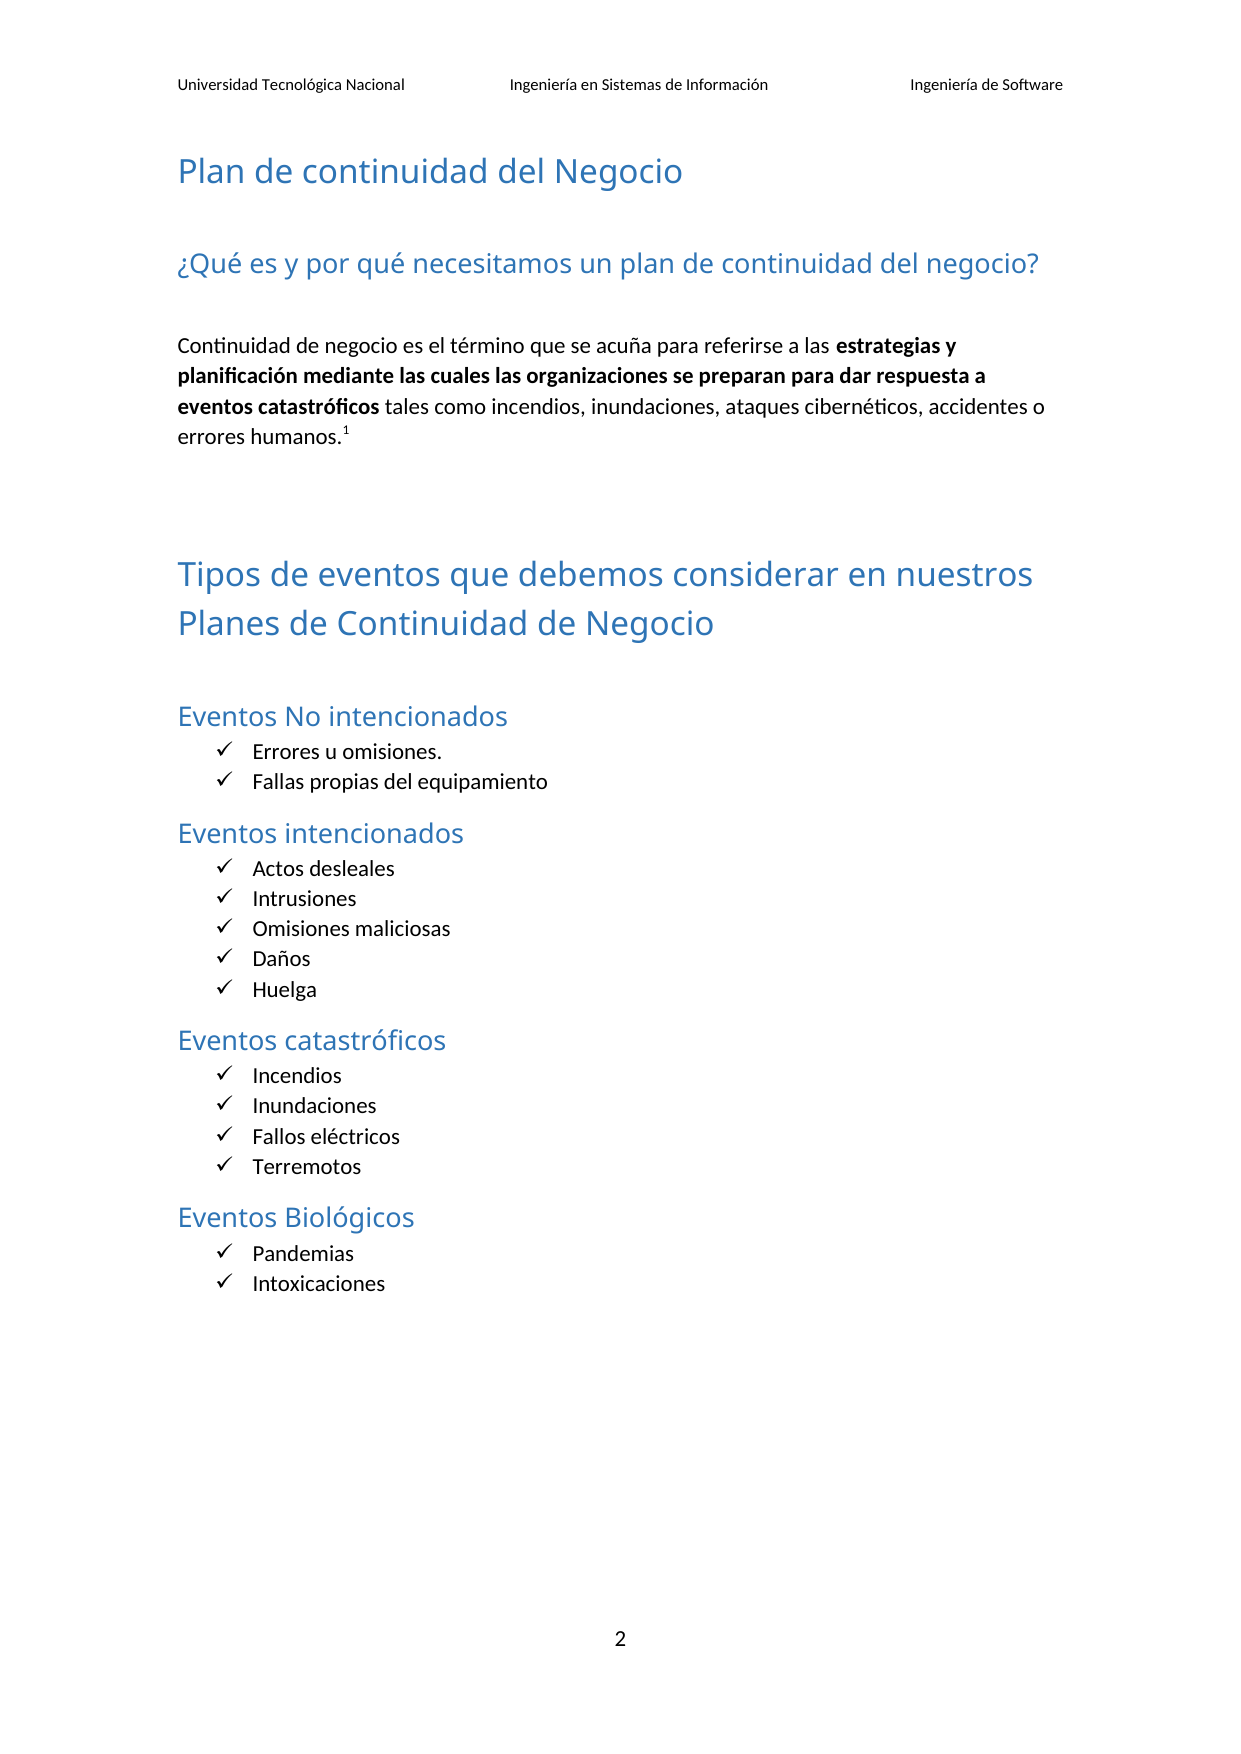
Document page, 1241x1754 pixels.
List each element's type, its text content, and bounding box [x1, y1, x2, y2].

subtitle Eventos Biológicos [177, 1199, 1063, 1236]
subtitle Eventos intencionados [177, 814, 1063, 851]
list Errores u omisiones. [215, 737, 1063, 765]
list Actos desleales [215, 854, 1063, 882]
list Intoxicaciones [215, 1269, 1063, 1297]
list Daños [215, 944, 1063, 972]
list Huelga [215, 975, 1063, 1003]
subtitle Eventos No intencionados [177, 697, 1063, 734]
subtitle Plan de continuidad del Negocio [177, 148, 1063, 193]
subtitle ¿Qué es y por qué necesitamos un plan de continuidad del negocio? [177, 245, 1063, 282]
list Intrusiones [215, 884, 1063, 912]
list Incendios [215, 1061, 1063, 1089]
text Continuidad de negocio es el término que se acuña para referirse a las estrategias y planificación mediante las cuales las organizaciones se preparan para dar respuesta a eventos catastróficos tales como incendios, inundaciones, ataques cibernéticos, accidentes o errores humanos.1 [177, 331, 1063, 450]
list Omisiones maliciosas [215, 914, 1063, 942]
list Inundaciones [215, 1092, 1063, 1119]
subtitle Eventos catastróficos [177, 1022, 1063, 1058]
list Fallas propias del equipamiento [215, 767, 1063, 795]
list Terremotos [215, 1152, 1063, 1180]
list Fallos eléctricos [215, 1122, 1063, 1150]
list Pandemias [215, 1239, 1063, 1267]
subtitle Tipos de eventos que debemos considerar en nuestros Planes de Continuidad de Negocio [177, 551, 1063, 646]
